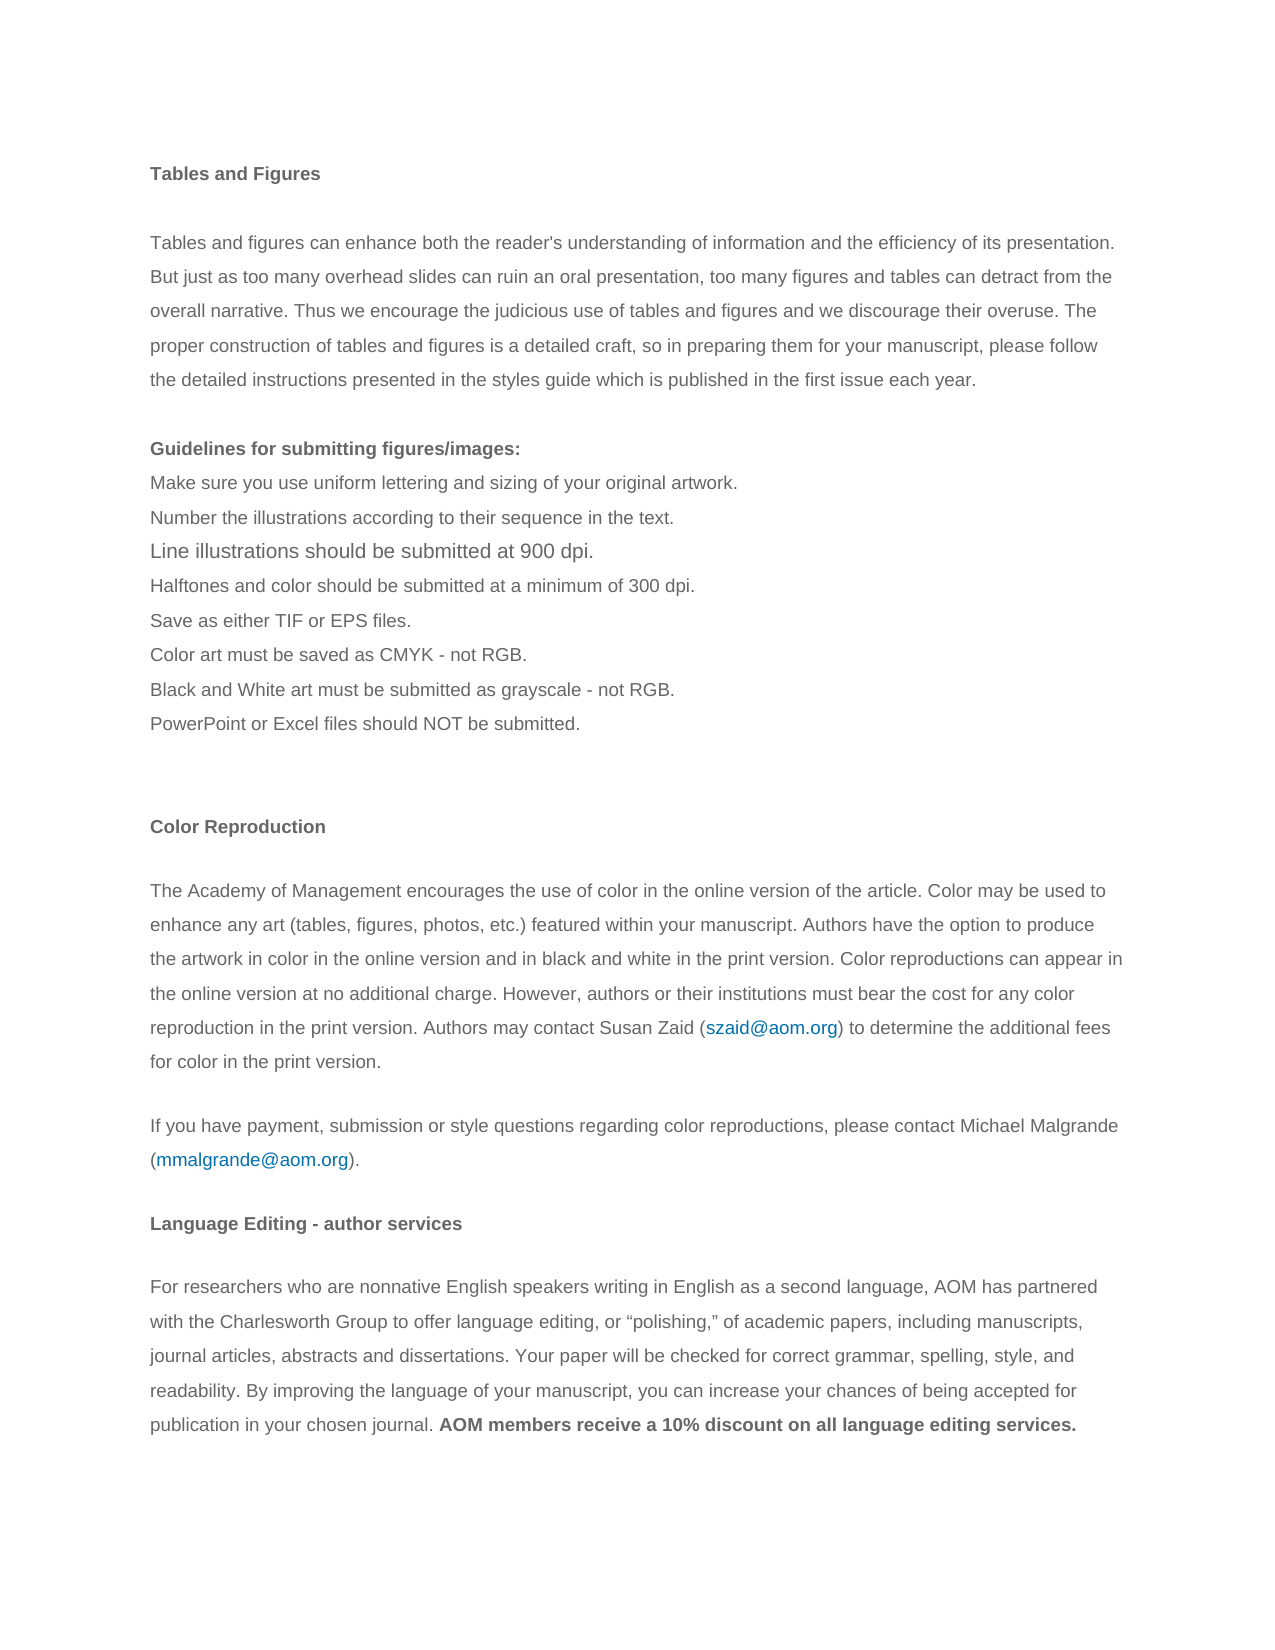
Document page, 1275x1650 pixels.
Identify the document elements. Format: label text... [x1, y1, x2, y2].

text The Academy of Management encourages the use of color in the online version of the article. Color may be used to enhance any art (tables, figures, photos, etc.) featured within your manuscript. Authors have the option to produce the artwork in color in the online version and in black and white in the print version. Color reproductions can appear in the online version at no additional charge. However, authors or their institutions must bear the cost for any color reproduction in the print version. Authors may contact Susan Zaid (szaid@aom.org) to determine the additional fees for color in the print version. [150, 867, 1125, 1073]
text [150, 1263, 1125, 1435]
text Language Editing - author services [150, 1200, 1125, 1234]
text Tables and Figures Tables and figures can enhance both the reader's understanding of information and the efficiency of its presentation. But just as too many overhead slides can ruin an oral presentation, too many figures and tables can detract from the overall narrative. Thus we encourage the judicious use of tables and figures and we discourage their overuse. The proper construction of tables and figures is a detailed craft, so in preparing them for your manuscript, please follow the detailed instructions presented in the styles guide which is published in the first issue each year. Guidelines for submitting figures/images: Make sure you use uniform lettering and sizing of your original artwork. Number the illustrations according to their sequence in the text. Line illustrations should be submitted at 900 dpi. Halftones and color should be submitted at a minimum of 300 dpi. Save as either TIF or EPS files. Color art must be saved as CMYK - not RGB. Black and White art must be submitted as grayscale - not RGB. PowerPoint or Excel files should NOT be submitted. Color Reproduction [150, 150, 1125, 837]
text If you have payment, submission or style questions regarding color reproductions, please contact Michael Malgrande (mmalgrande@aom.org). [150, 1102, 1125, 1171]
